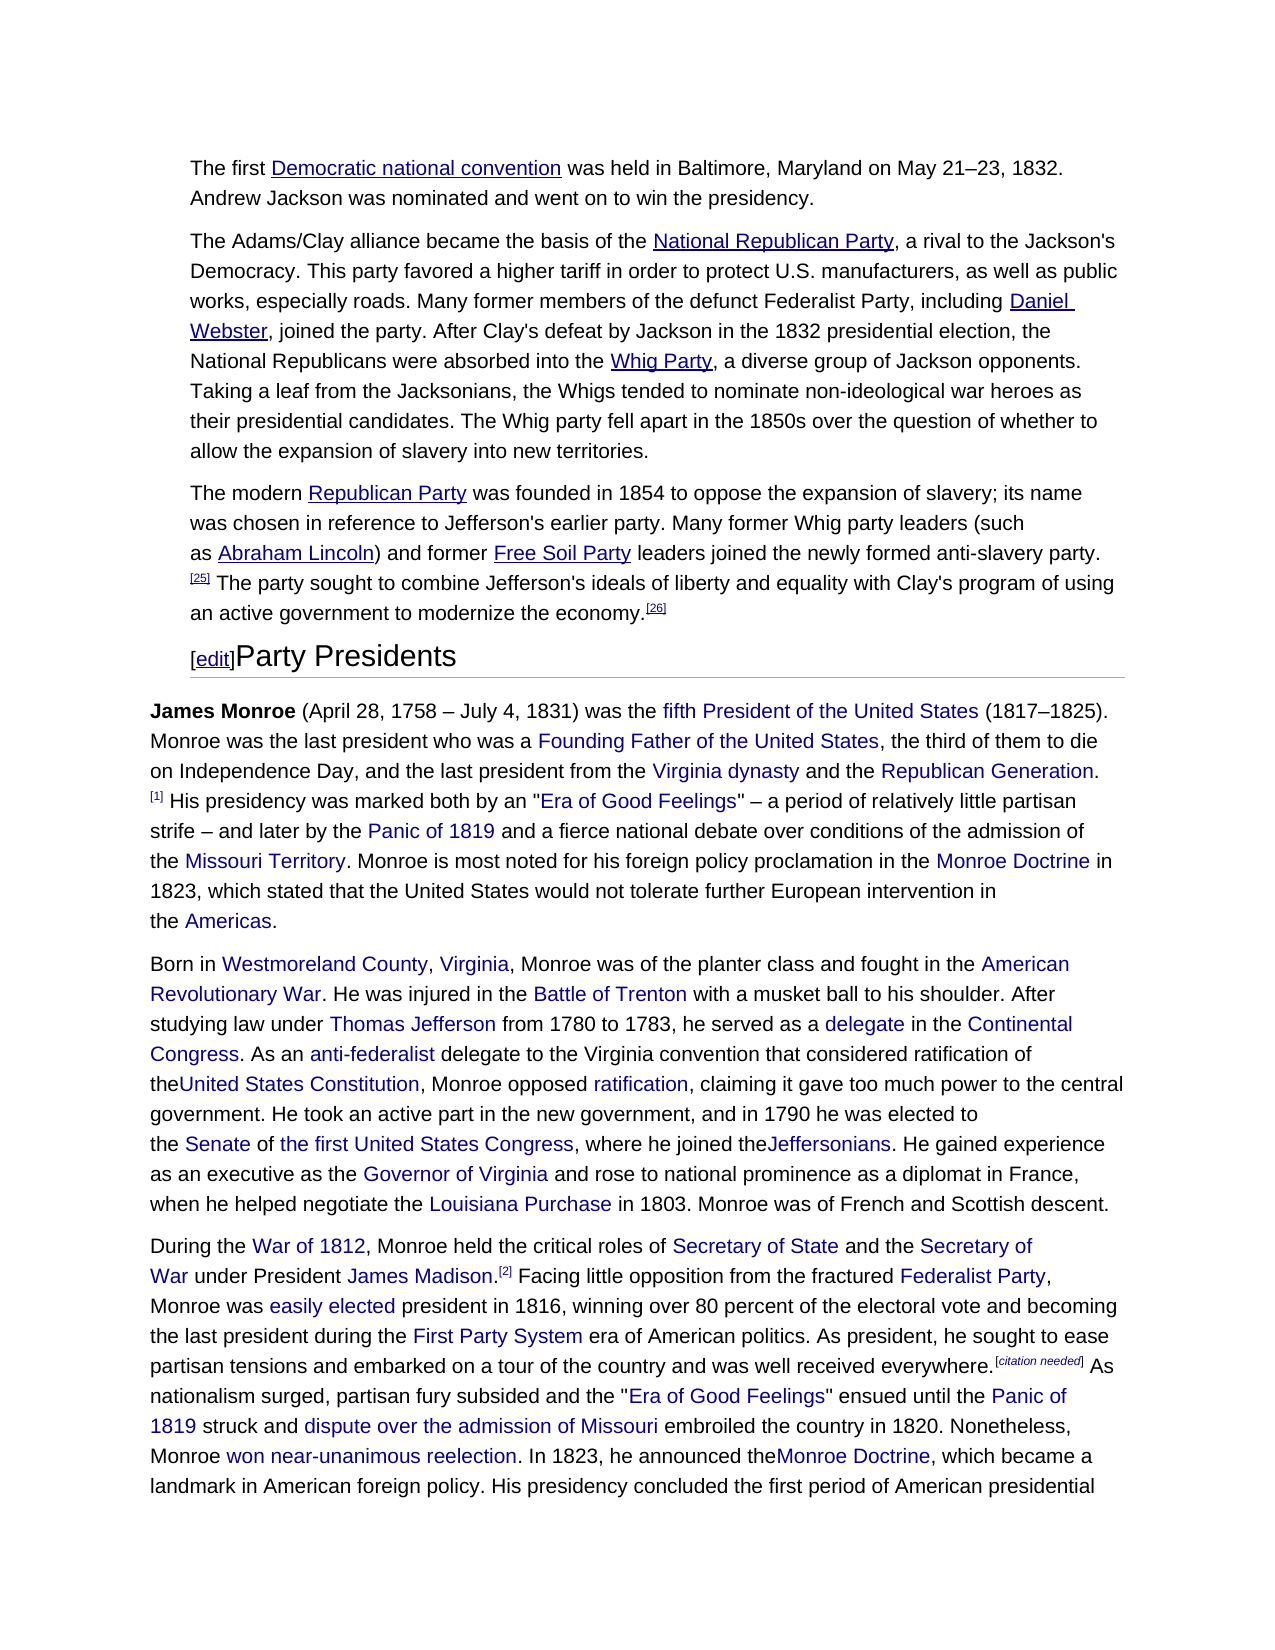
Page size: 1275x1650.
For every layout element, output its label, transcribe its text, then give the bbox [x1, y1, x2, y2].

text The first Democratic national convention was held in Baltimore, Maryland on May 21–23, 1832. Andrew Jackson was nominated and went on to win the presidency. [190, 150, 1125, 210]
text The Adams/Clay alliance became the basis of the National Republican Party, a rival to the Jackson's Democracy. This party favored a higher tariff in order to protect U.S. manufacturers, as well as public works, especially roads. Many former members of the defunct Federalist Party, including Daniel Webster, joined the party. After Clay's defeat by Jackson in the 1832 presidential election, the National Republicans were absorbed into the Whig Party, a diverse group of Jackson opponents. Taking a leaf from the Jacksonians, the Whigs tended to nominate non-ideological war heroes as their presidential candidates. The Whig party fell apart in the 1850s over the question of whether to allow the expansion of slavery into new territories. [190, 222, 1125, 462]
text James Monroe (April 28, 1758 – July 4, 1831) was the fifth President of the United States (1817–1825). Monroe was the last president who was a Founding Father of the United States, the third of them to die on Independence Day, and the last president from the Virginia dynasty and the Republican Generation.[1] His presidency was marked both by an "Era of Good Feelings" – a period of relatively little partisan strife – and later by the Panic of 1819 and a fierce national debate over conditions of the admission of the Missouri Territory. Monroe is most noted for his foreign policy proclamation in the Monroe Doctrine in 1823, which stated that the United States would not tolerate further European intervention in the Americas. [150, 693, 1125, 933]
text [150, 1228, 1125, 1498]
text Born in Westmoreland County, Virginia, Monroe was of the planter class and fought in the American Revolutionary War. He was injured in the Battle of Trenton with a musket ball to his shoulder. After studying law under Thomas Jefferson from 1780 to 1783, he served as a delegate in the Continental Congress. As an anti-federalist delegate to the Virginia convention that considered ratification of theUnited States Constitution, Monroe opposed ratification, claiming it gave too much power to the central government. He took an active part in the new government, and in 1790 he was elected to the Senate of the first United States Congress, where he joined theJeffersonians. He gained experience as an executive as the Governor of Virginia and rose to national prominence as a diplomat in France, when he helped negotiate the Louisiana Purchase in 1803. Monroe was of French and Scottish descent. [150, 946, 1125, 1216]
subtitle [edit]Party Presidents [190, 637, 1125, 677]
text The modern Republican Party was founded in 1854 to oppose the expansion of slavery; its name was chosen in reference to Jefferson's earlier party. Many former Whig party leaders (such as Abraham Lincoln) and former Free Soil Party leaders joined the newly formed anti-slavery party.[25] The party sought to combine Jefferson's ideals of liberty and equality with Clay's program of using an active government to modernize the economy.[26] [190, 475, 1125, 625]
